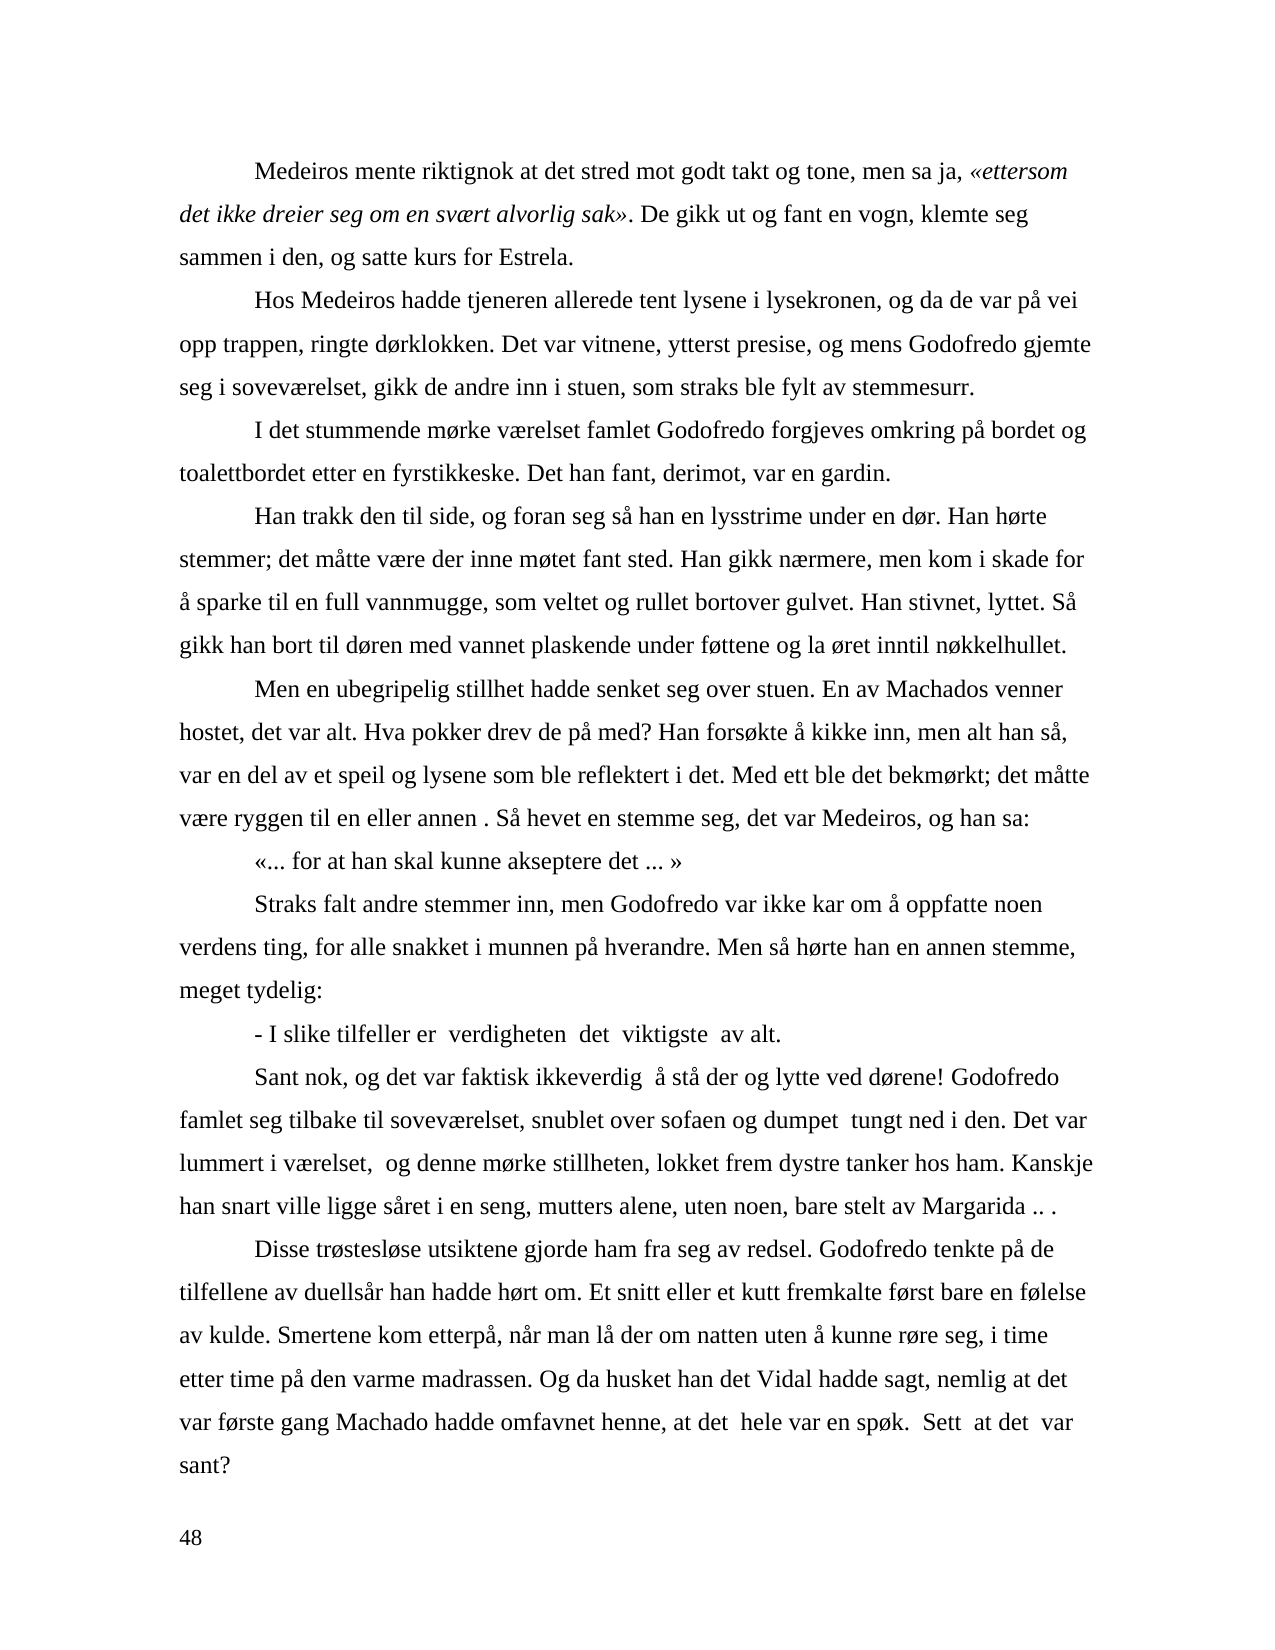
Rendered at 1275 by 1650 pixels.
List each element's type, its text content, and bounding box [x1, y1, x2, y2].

text - I slike tilfeller er verdigheten det viktigste av alt. [179, 1019, 1096, 1047]
text Sant nok, og det var faktisk ikkeverdig å stå der og lytte ved dørene! Godofredo famlet seg tilbake til soveværelset, snublet over sofaen og dumpet tungt ned i den. Det var lummert i værelset, og denne mørke stillheten, lokket frem dystre tanker hos ham. Kanskje han snart ville ligge såret i en seng, mutters alene, uten noen, bare stelt av Margarida .. . [179, 1062, 1096, 1220]
text Men en ubegripelig stillhet hadde senket seg over stuen. En av Machados venner hostet, det var alt. Hva pokker drev de på med? Han forsøkte å kikke inn, men alt han så, var en del av et speil og lysene som ble reflektert i det. Med ett ble det bekmørkt; det måtte være ryggen til en eller annen . Så hevet en stemme seg, det var Medeiros, og han sa: [179, 674, 1096, 832]
text Straks falt andre stemmer inn, men Godofredo var ikke kar om å oppfatte noen verdens ting, for alle snakket i munnen på hverandre. Men så hørte han en annen stemme, meget tydelig: [179, 889, 1096, 1004]
text Medeiros mente riktignok at det stred mot godt takt og tone, men sa ja, «ettersom det ikke dreier seg om en svært alvorlig sak». De gikk ut og fant en vogn, klemte seg sammen i den, og satte kurs for Estrela. [179, 156, 1096, 271]
text Disse trøstesløse utsiktene gjorde ham fra seg av redsel. Godofredo tenkte på de tilfellene av duellsår han hadde hørt om. Et snitt eller et kutt fremkalte først bare en følelse av kulde. Smertene kom etterpå, når man lå der om natten uten å kunne røre seg, i time etter time på den varme madrassen. Og da husket han det Vidal hadde sagt, nemlig at det var første gang Machado hadde omfavnet henne, at det hele var en spøk. Sett at det var sant? [179, 1234, 1096, 1479]
text «... for at han skal kunne akseptere det ... » [179, 846, 1096, 875]
text Han trakk den til side, og foran seg så han en lysstrime under en dør. Han hørte stemmer; det måtte være der inne møtet fant sted. Han gikk nærmere, men kom i skade for å sparke til en full vannmugge, som veltet og rullet bortover gulvet. Han stivnet, lyttet. Så gikk han bort til døren med vannet plaskende under føttene og la øret inntil nøkkelhullet. [179, 501, 1096, 659]
text I det stummende mørke værelset famlet Godofredo forgjeves omkring på bordet og toalettbordet etter en fyrstikkeske. Det han fant, derimot, var en gardin. [179, 415, 1096, 487]
text Hos Medeiros hadde tjeneren allerede tent lysene i lysekronen, og da de var på vei opp trappen, ringte dørklokken. Det var vitnene, ytterst presise, og mens Godofredo gjemte seg i soveværelset, gikk de andre inn i stuen, som straks ble fylt av stemmesurr. [179, 286, 1096, 401]
